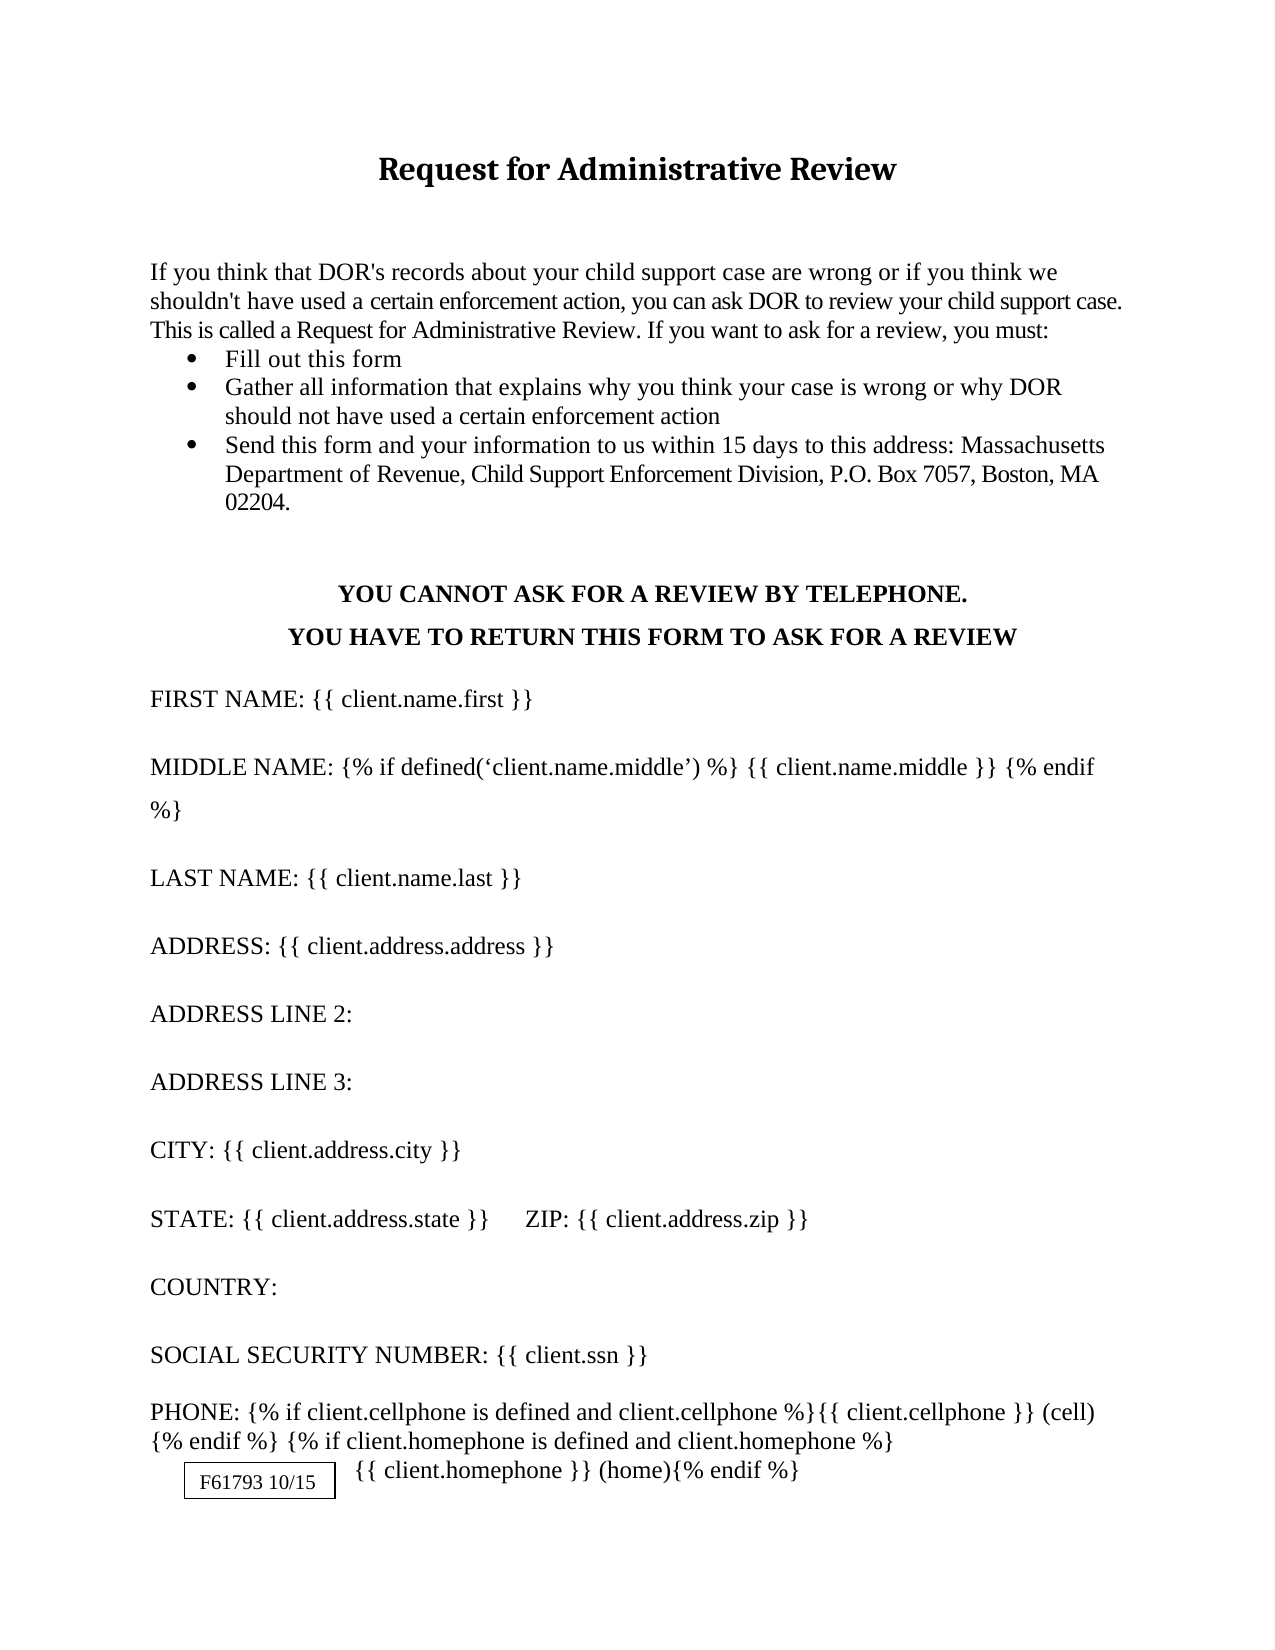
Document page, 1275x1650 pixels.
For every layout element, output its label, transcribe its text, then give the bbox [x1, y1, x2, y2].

list Fill out this form [187, 344, 1125, 372]
text STATE: {{ client.address.state }} ZIP: {{ client.address.zip }} [150, 1204, 1125, 1232]
text FIRST NAME: {{ client.name.first }} [150, 684, 1125, 712]
text If you think that DOR's records about your child support case are wrong or if you think we shouldn't have used a certain enforcement action, you can ask DOR to review your child support case. This is called a Request for Administrative Review. If you want to ask for a review, you must: [150, 257, 1125, 344]
text CITY: {{ client.address.city }} [150, 1136, 1125, 1164]
text LAST NAME: {{ client.name.last }} [150, 863, 1125, 892]
list Gather all information that explains why you think your case is wrong or why DOR should not have used a certain enforcement action [187, 372, 1125, 430]
text PHONE: {% if client.cellphone is defined and client.cellphone %}{{ client.cellphone }} (cell){% endif %} {% if client.homephone is defined and client.homephone %} {{ client.homephone }} (home){% endif %} [150, 1397, 1125, 1484]
text ADDRESS: {{ client.address.address }} [150, 931, 1125, 960]
text ADDRESS LINE 2: [150, 999, 1125, 1028]
text MIDDLE NAME: {% if defined(‘client.name.middle’) %} {{ client.name.middle }} {% endif %} [150, 752, 1125, 824]
text ADDRESS LINE 3: [150, 1067, 1125, 1096]
text COUNTRY: [150, 1272, 1125, 1301]
text SOCIAL SECURITY NUMBER: {{ client.ssn }} [150, 1340, 1125, 1369]
subtitle YOU CANNOT ASK FOR A REVIEW BY TELEPHONE. YOU HAVE TO RETURN THIS FORM TO ASK FOR A REVIEW [180, 579, 1125, 651]
title Request for Administrative Review [150, 150, 1125, 188]
list Send this form and your information to us within 15 days to this address: Massachusetts Department of Revenue, Child Support Enforcement Division, P.O. Box 7057, Boston, MA 02204. [187, 430, 1125, 516]
